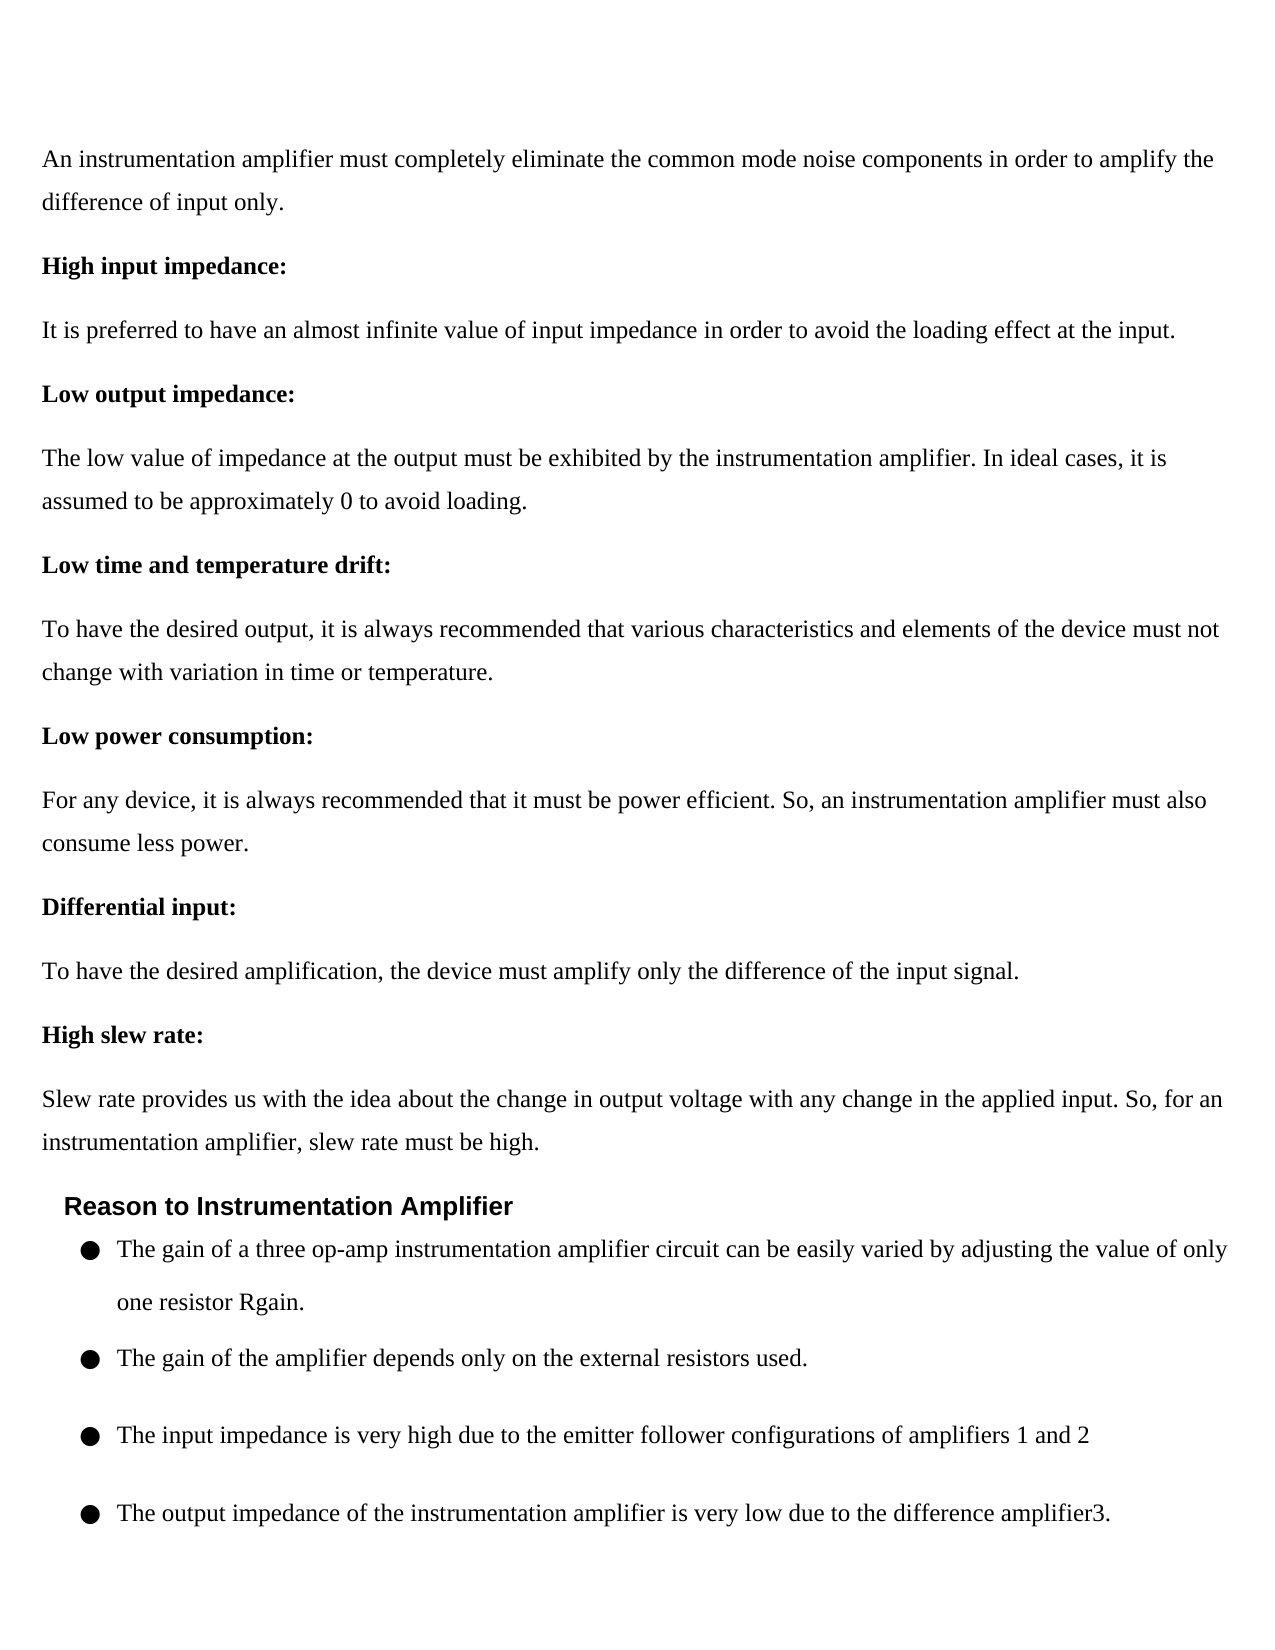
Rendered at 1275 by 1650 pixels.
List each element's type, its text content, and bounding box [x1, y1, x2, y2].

list The input impedance is very high due to the emitter follower configurations of amplifiers 1 and 2 [79, 1407, 1235, 1458]
text An instrumentation amplifier must completely eliminate the common mode noise components in order to amplify the difference of input only. [42, 144, 1235, 216]
text Low power consumption: [42, 721, 1235, 749]
text To have the desired output, it is always recommended that various characteristics and elements of the device must not change with variation in time or temperature. [42, 614, 1235, 686]
text High input impedance: [42, 251, 1235, 279]
text Low output impedance: [42, 379, 1235, 407]
text It is preferred to have an almost infinite value of input impedance in order to avoid the loading effect at the input. [42, 315, 1235, 343]
text Slew rate provides us with the idea about the change in output voltage with any change in the applied input. So, for an instrumentation amplifier, slew rate must be high. [42, 1084, 1235, 1156]
text For any device, it is always recommended that it must be power efficient. So, an instrumentation amplifier must also consume less power. [42, 785, 1235, 857]
text The low value of impedance at the output must be exhibited by the instrumentation amplifier. In ideal cases, it is assumed to be approximately 0 to avoid loading. [42, 443, 1235, 514]
list The gain of a three op-amp instrumentation amplifier circuit can be easily varied by adjusting the value of only one resistor Rgain. [79, 1221, 1235, 1315]
list The output impedance of the instrumentation amplifier is very low due to the difference amplifier3. [79, 1484, 1235, 1535]
text Low time and temperature drift: [42, 550, 1235, 578]
list The gain of the amplifier depends only on the external resistors used. [79, 1330, 1235, 1381]
text Differential input: [42, 892, 1235, 921]
subtitle Reason to Instrumentation Amplifier [53, 1191, 1235, 1221]
text High slew rate: [42, 1020, 1235, 1048]
text To have the desired amplification, the device must amplify only the difference of the input signal. [42, 956, 1235, 984]
